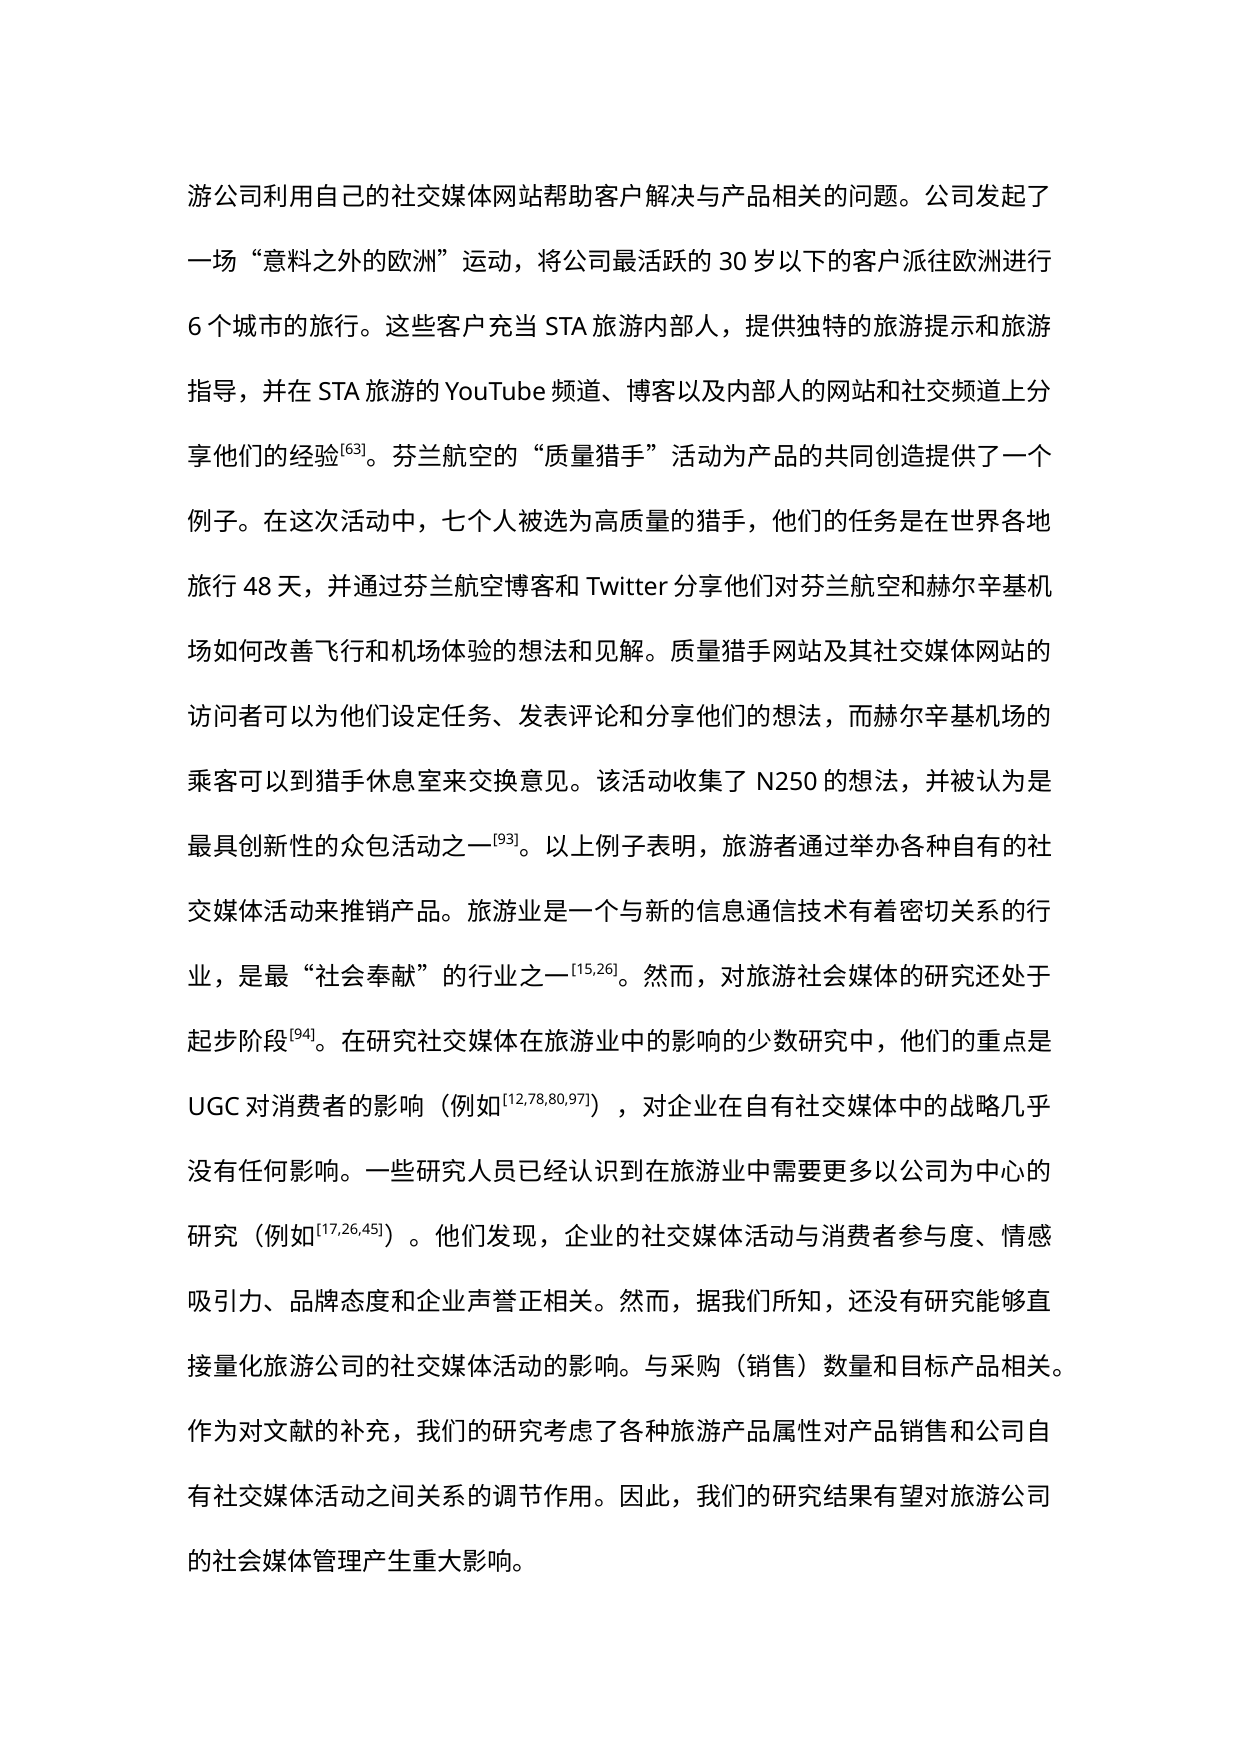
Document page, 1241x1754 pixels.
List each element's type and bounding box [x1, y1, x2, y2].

text [187, 162, 1053, 1592]
